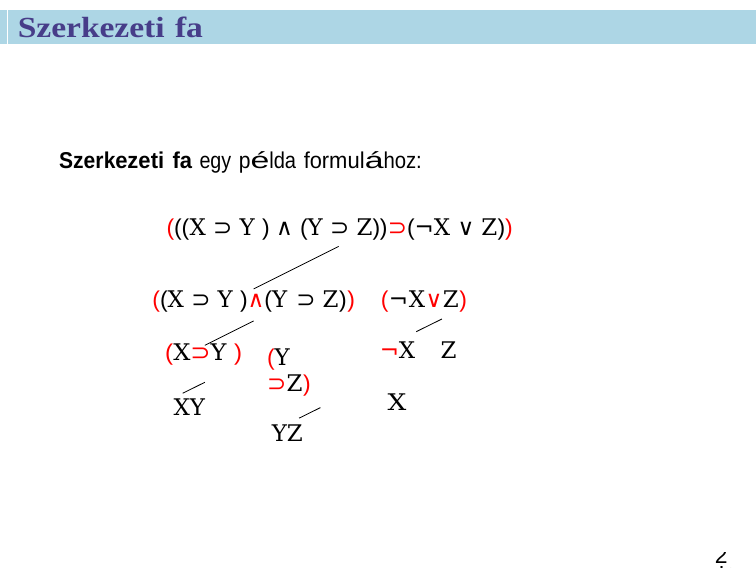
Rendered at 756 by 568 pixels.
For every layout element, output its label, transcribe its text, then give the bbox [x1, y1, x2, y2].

text (((X ⊃ Y ) ∧ (Y ⊃ Z))⊃(¬X ∨ Z)) [166, 214, 756, 241]
text ((X ⊃ Y )∧(Y ⊃ Z)) (¬X∨Z) [152, 241, 756, 311]
text X [387, 389, 756, 416]
text (Y ⊃Z) [267, 343, 337, 397]
text XY [0, 366, 204, 420]
text Szerkezeti fa egy példa formulához: [59, 147, 756, 173]
text ¬X Z [379, 339, 756, 364]
text (X⊃Y ) [0, 339, 242, 366]
text YZ [272, 421, 337, 447]
